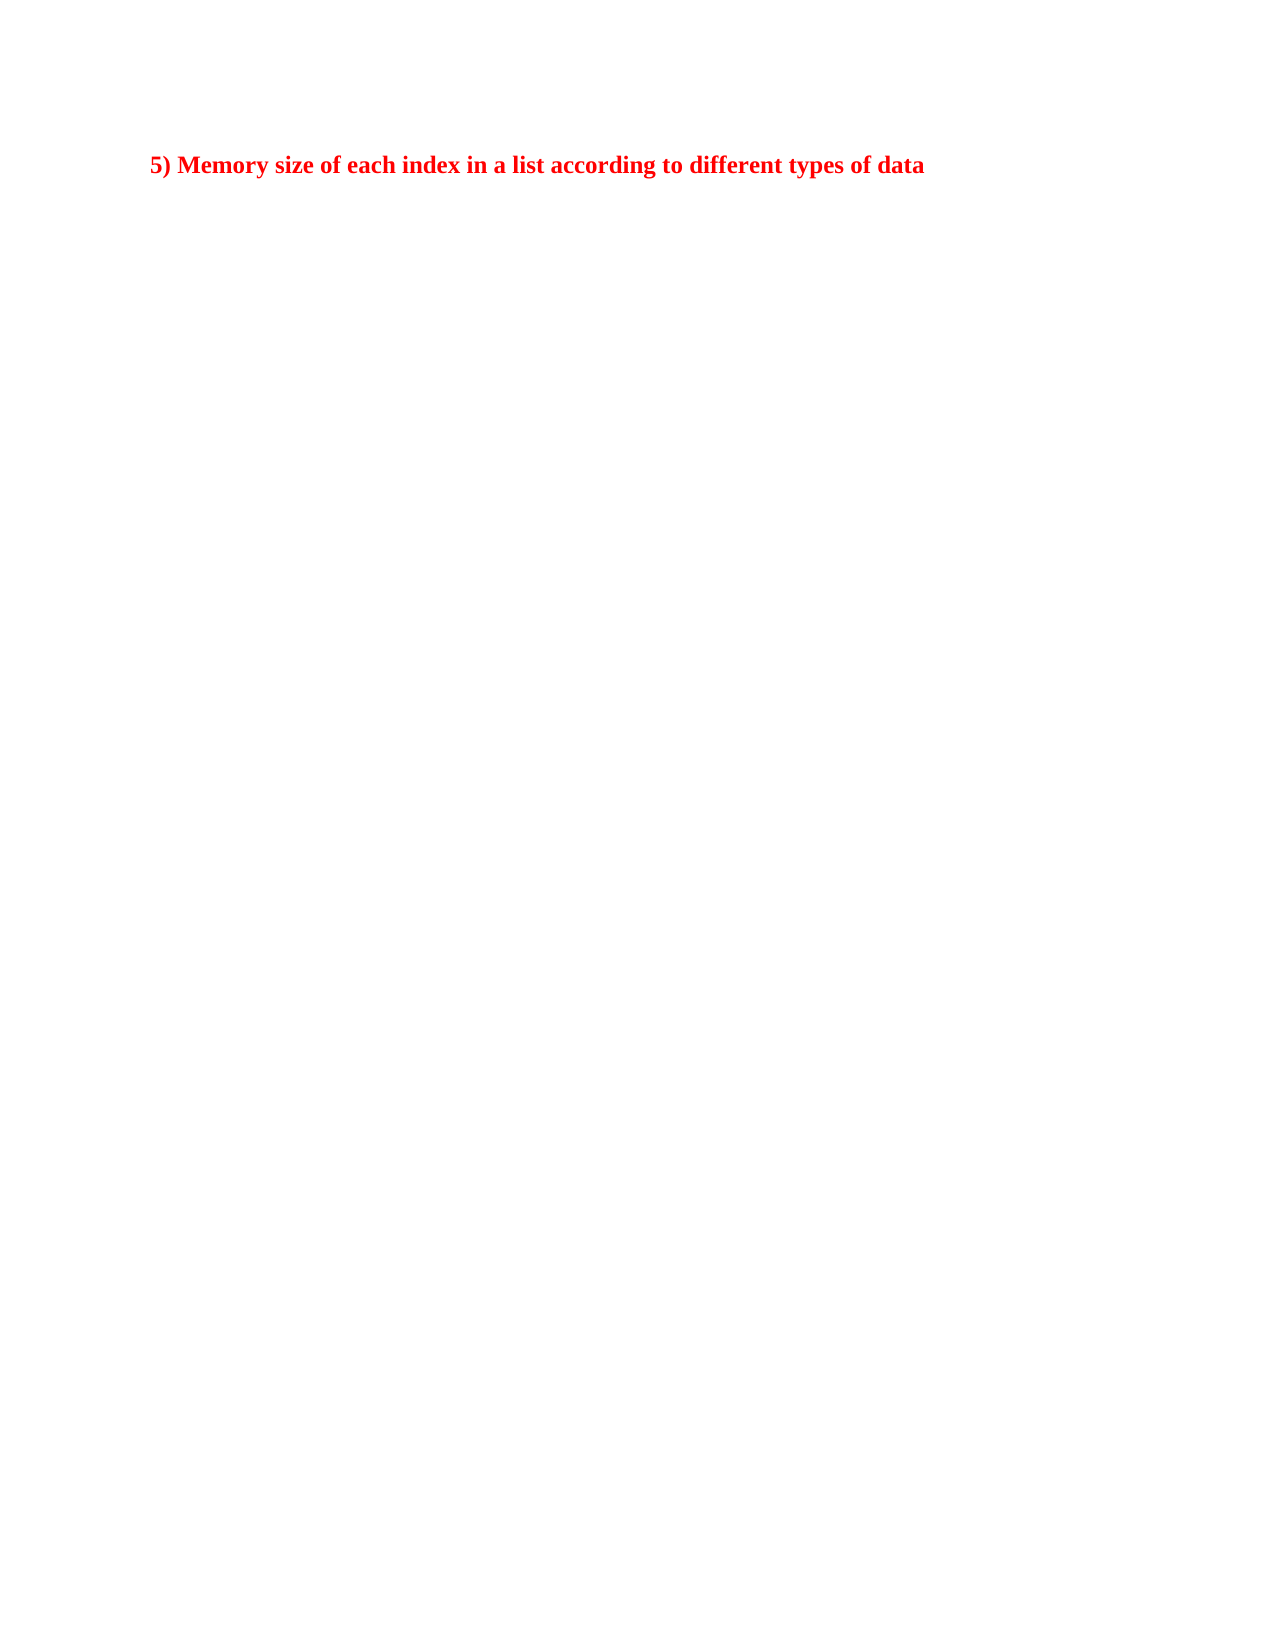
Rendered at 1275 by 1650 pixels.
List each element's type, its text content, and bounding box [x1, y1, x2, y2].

text 5) Memory size of each index in a list according to different types of data [150, 150, 1125, 179]
